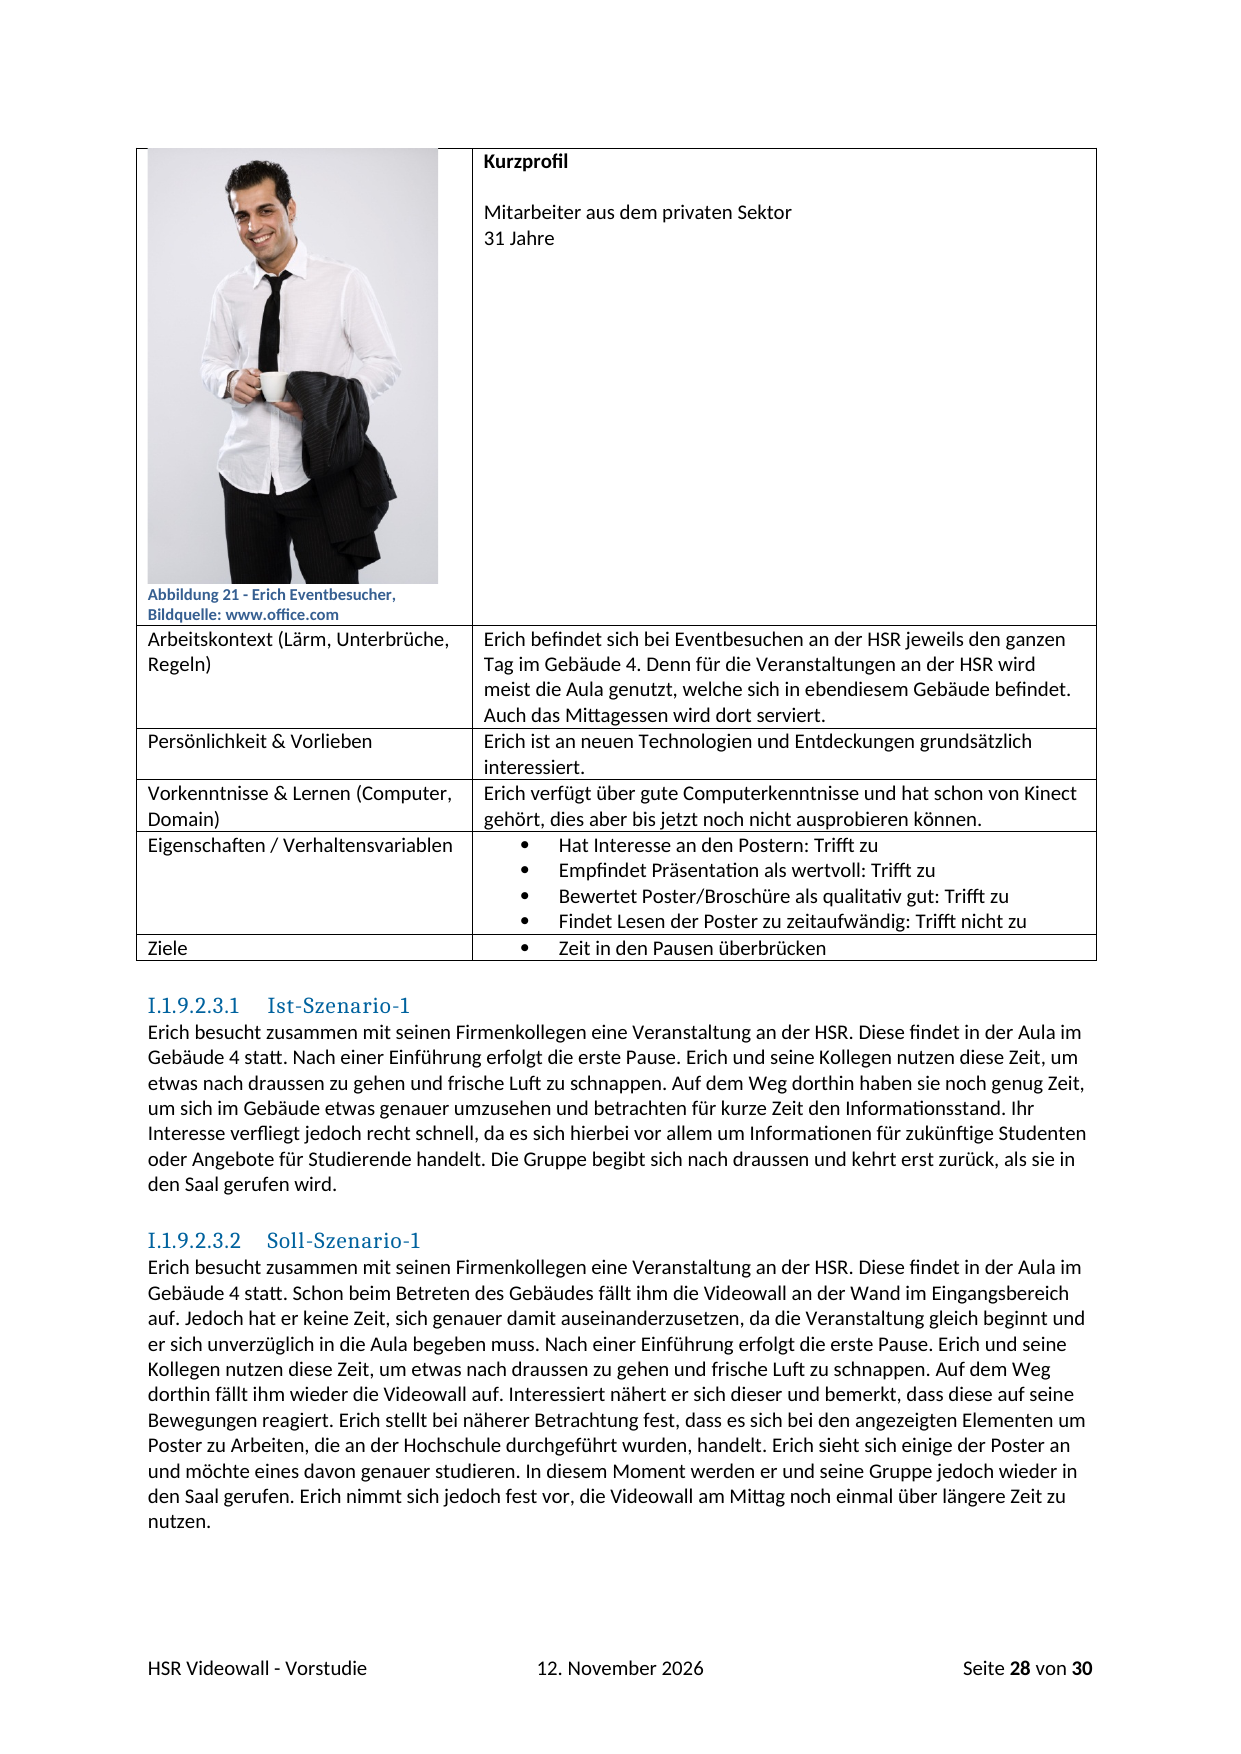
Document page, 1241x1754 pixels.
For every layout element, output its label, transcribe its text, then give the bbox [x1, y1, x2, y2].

subtitle Soll-Szenario-1 [148, 1228, 1093, 1254]
text Erich besucht zusammen mit seinen Firmenkollegen eine Veranstaltung an der HSR. Diese findet in der Aula im Gebäude 4 statt. Nach einer Einführung erfolgt die erste Pause. Erich und seine Kollegen nutzen diese Zeit, um etwas nach draussen zu gehen und frische Luft zu schnappen. Auf dem Weg dorthin haben sie noch genug Zeit, um sich im Gebäude etwas genauer umzusehen und betrachten für kurze Zeit den Informationsstand. Ihr Interesse verfliegt jedoch recht schnell, da es sich hierbei vor allem um Informationen für zukünftige Studenten oder Angebote für Studierende handelt. Die Gruppe begibt sich nach draussen und kehrt erst zurück, als sie in den Saal gerufen wird. [148, 1019, 1093, 1197]
table_cell Kurzprofil Mitarbeiter aus dem privaten Sektor 31 Jahre [473, 149, 1096, 625]
table_cell Persönlichkeit & Vorlieben [137, 729, 472, 779]
table_cell Zeit in den Pausen überbrücken [473, 935, 1096, 960]
table_cell Hat Interesse an den Postern: Trifft zu Empfindet Präsentation als wertvoll: Trifft zu Bewertet Poster/Broschüre als qualitativ gut: Trifft zu Findet Lesen der Poster zu zeitaufwändig: Trifft nicht zu [473, 832, 1096, 934]
table_cell Erich befindet sich bei Eventbesuchen an der HSR jeweils den ganzen Tag im Gebäude 4. Denn für die Veranstaltungen an der HSR wird meist die Aula genutzt, welche sich in ebendiesem Gebäude befindet. Auch das Mittagessen wird dort serviert. [473, 626, 1096, 727]
table_cell Erich verfügt über gute Computerkenntnisse und hat schon von Kinect gehört, dies aber bis jetzt noch nicht ausprobieren können. [473, 780, 1096, 831]
table_cell Vorkenntnisse & Lernen (Computer, Domain) [137, 780, 472, 831]
picture [147, 148, 439, 584]
text Erich besucht zusammen mit seinen Firmenkollegen eine Veranstaltung an der HSR. Diese findet in der Aula im Gebäude 4 statt. Schon beim Betreten des Gebäudes fällt ihm die Videowall an der Wand im Eingangsbereich auf. Jedoch hat er keine Zeit, sich genauer damit auseinanderzusetzen, da die Veranstaltung gleich beginnt und er sich unverzüglich in die Aula begeben muss. Nach einer Einführung erfolgt die erste Pause. Erich und seine Kollegen nutzen diese Zeit, um etwas nach draussen zu gehen und frische Luft zu schnappen. Auf dem Weg dorthin fällt ihm wieder die Videowall auf. Interessiert nähert er sich dieser und bemerkt, dass diese auf seine Bewegungen reagiert. Erich stellt bei näherer Betrachtung fest, dass es sich bei den angezeigten Elementen um Poster zu Arbeiten, die an der Hochschule durchgeführt wurden, handelt. Erich sieht sich einige der Poster an und möchte eines davon genauer studieren. In diesem Moment werden er und seine Gruppe jedoch wieder in den Saal gerufen. Erich nimmt sich jedoch fest vor, die Videowall am Mittag noch einmal über längere Zeit zu nutzen. [148, 1254, 1093, 1534]
table_cell Erich ist an neuen Technologien und Entdeckungen grundsätzlich interessiert. [473, 729, 1096, 779]
table_cell Ziele [137, 935, 472, 960]
table_cell Arbeitskontext (Lärm, Unterbrüche, Regeln) [137, 626, 472, 727]
table_cell Eigenschaften / Verhaltensvariablen [137, 832, 472, 934]
subtitle Ist-Szenario-1 [148, 993, 1093, 1019]
